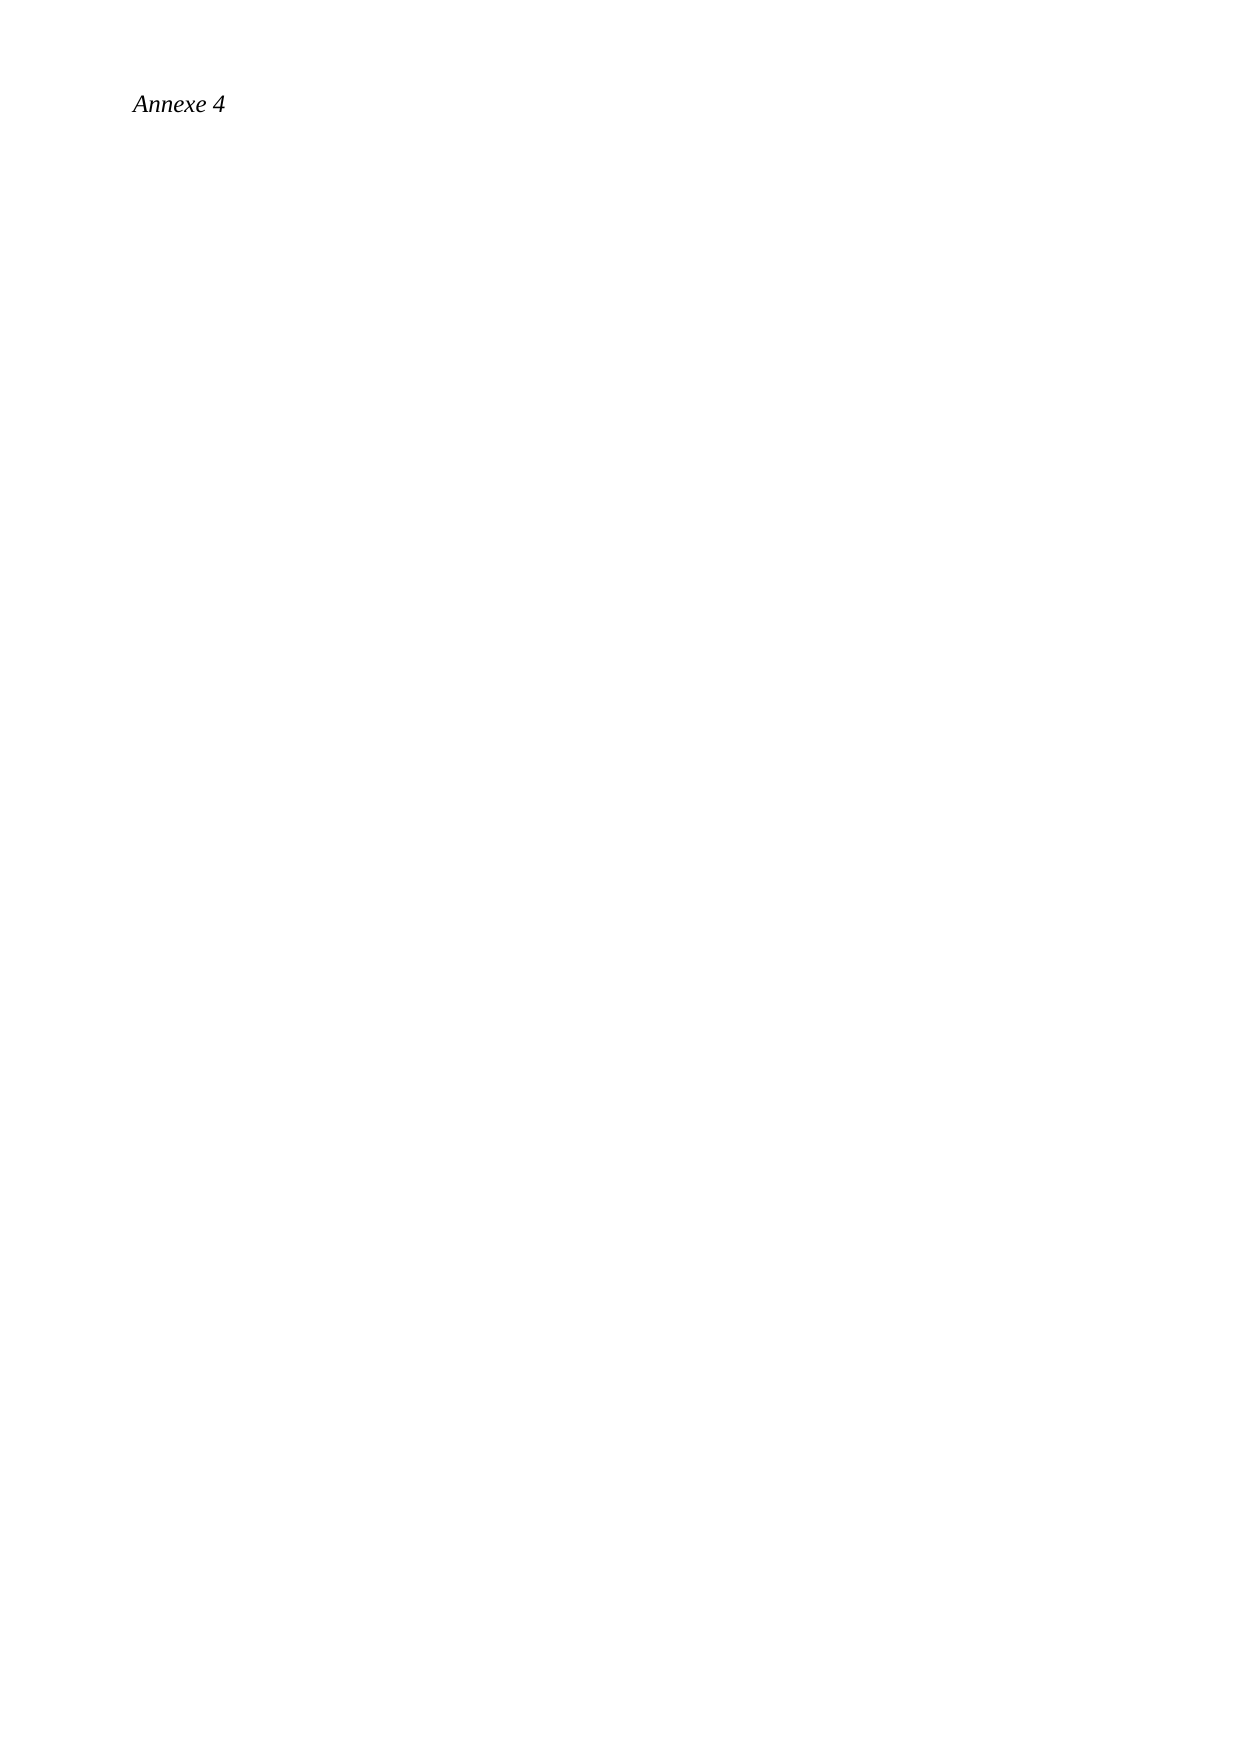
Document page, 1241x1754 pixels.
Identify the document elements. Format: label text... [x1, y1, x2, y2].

subtitle Annexe 4 [133, 89, 1137, 117]
